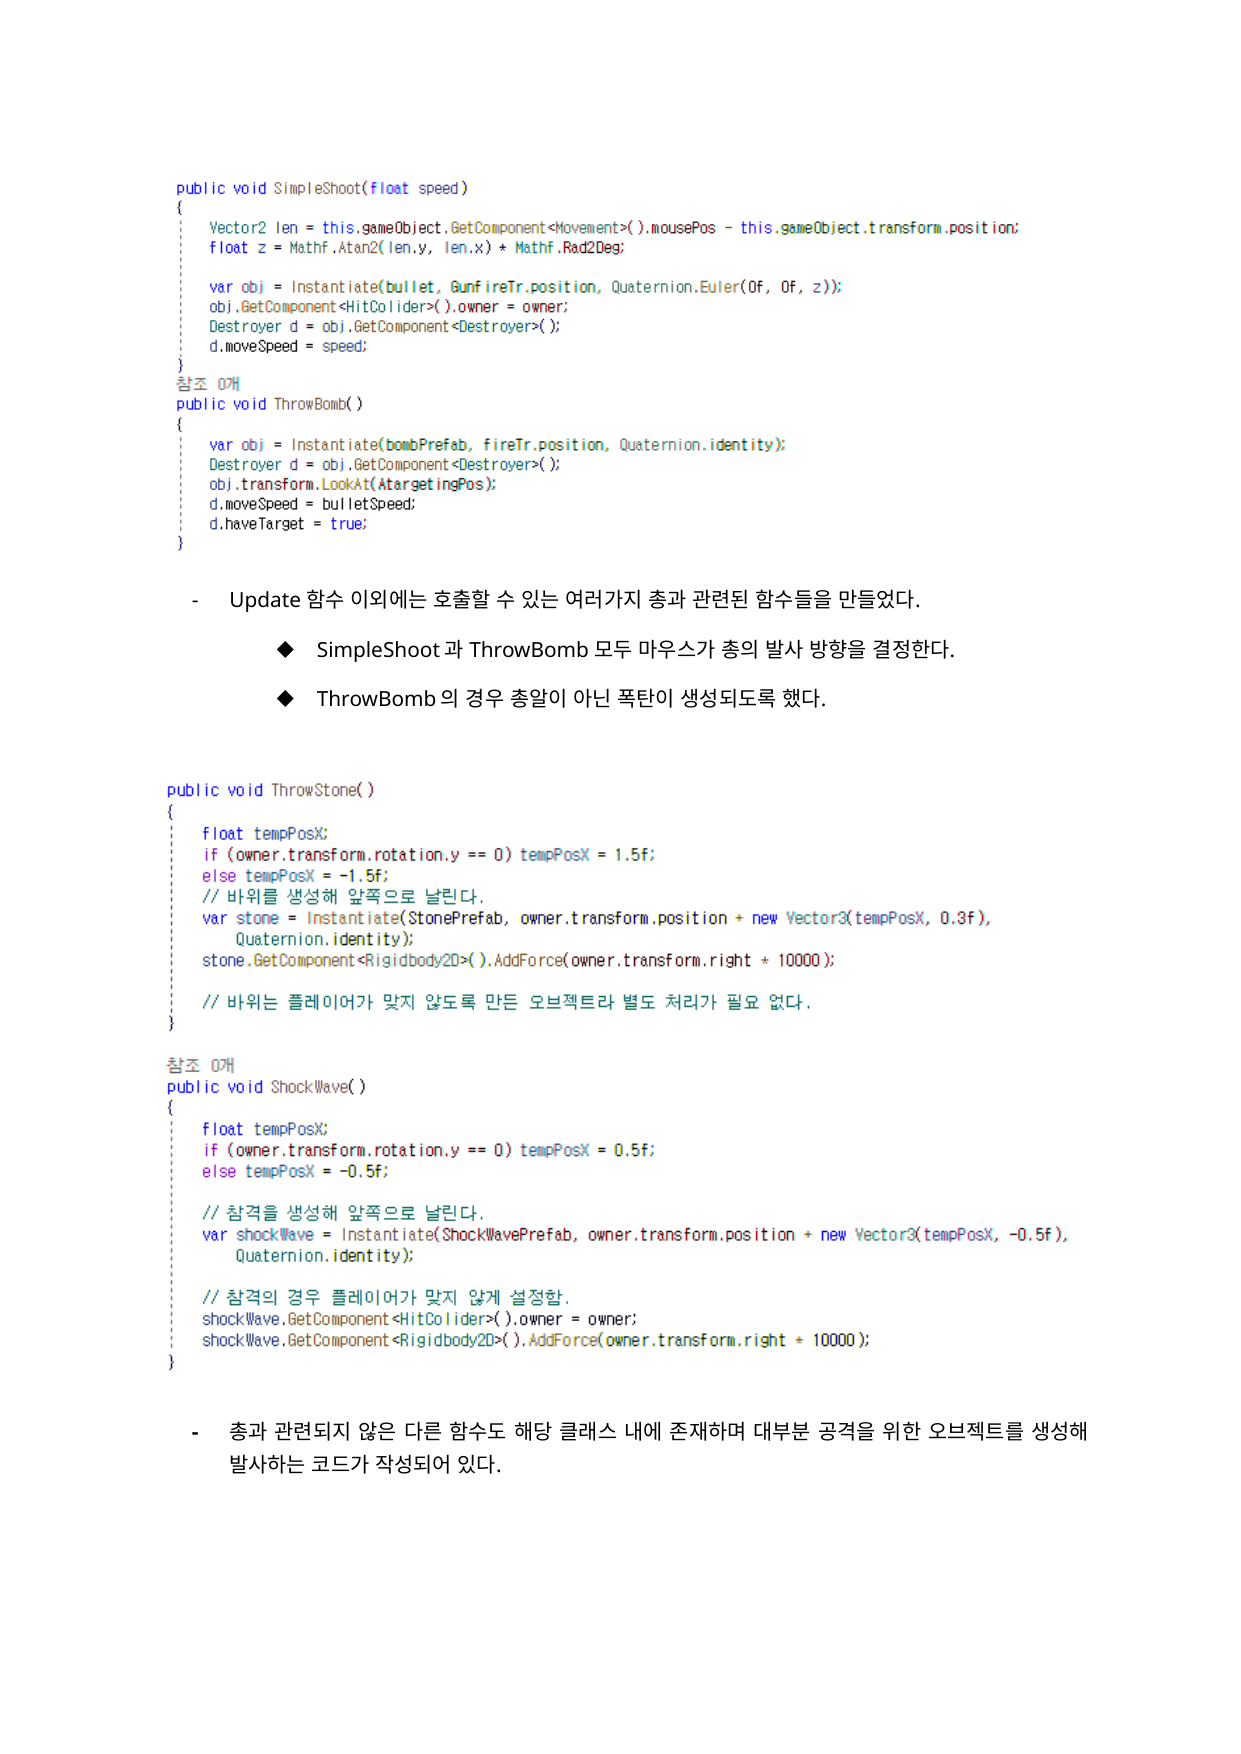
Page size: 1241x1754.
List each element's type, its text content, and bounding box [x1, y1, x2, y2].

list 총과 관련되지 않은 다른 함수도 해당 클래스 내에 존재하며 대부분 공격을 위한 오브젝트를 생성해 발사하는 코드가 작성되어 있다. [192, 1415, 1090, 1478]
picture [150, 778, 1090, 1397]
list SimpleShoot과 ThrowBomb 모두 마우스가 총의 발사 방향을 결정한다. [275, 633, 1090, 663]
picture [150, 177, 1091, 565]
list Update 함수 이외에는 호출할 수 있는 여러가지 총과 관련된 함수들을 만들었다. [192, 583, 1090, 614]
list ThrowBomb의 경우 총알이 아닌 폭탄이 생성되도록 했다. [275, 682, 1090, 712]
